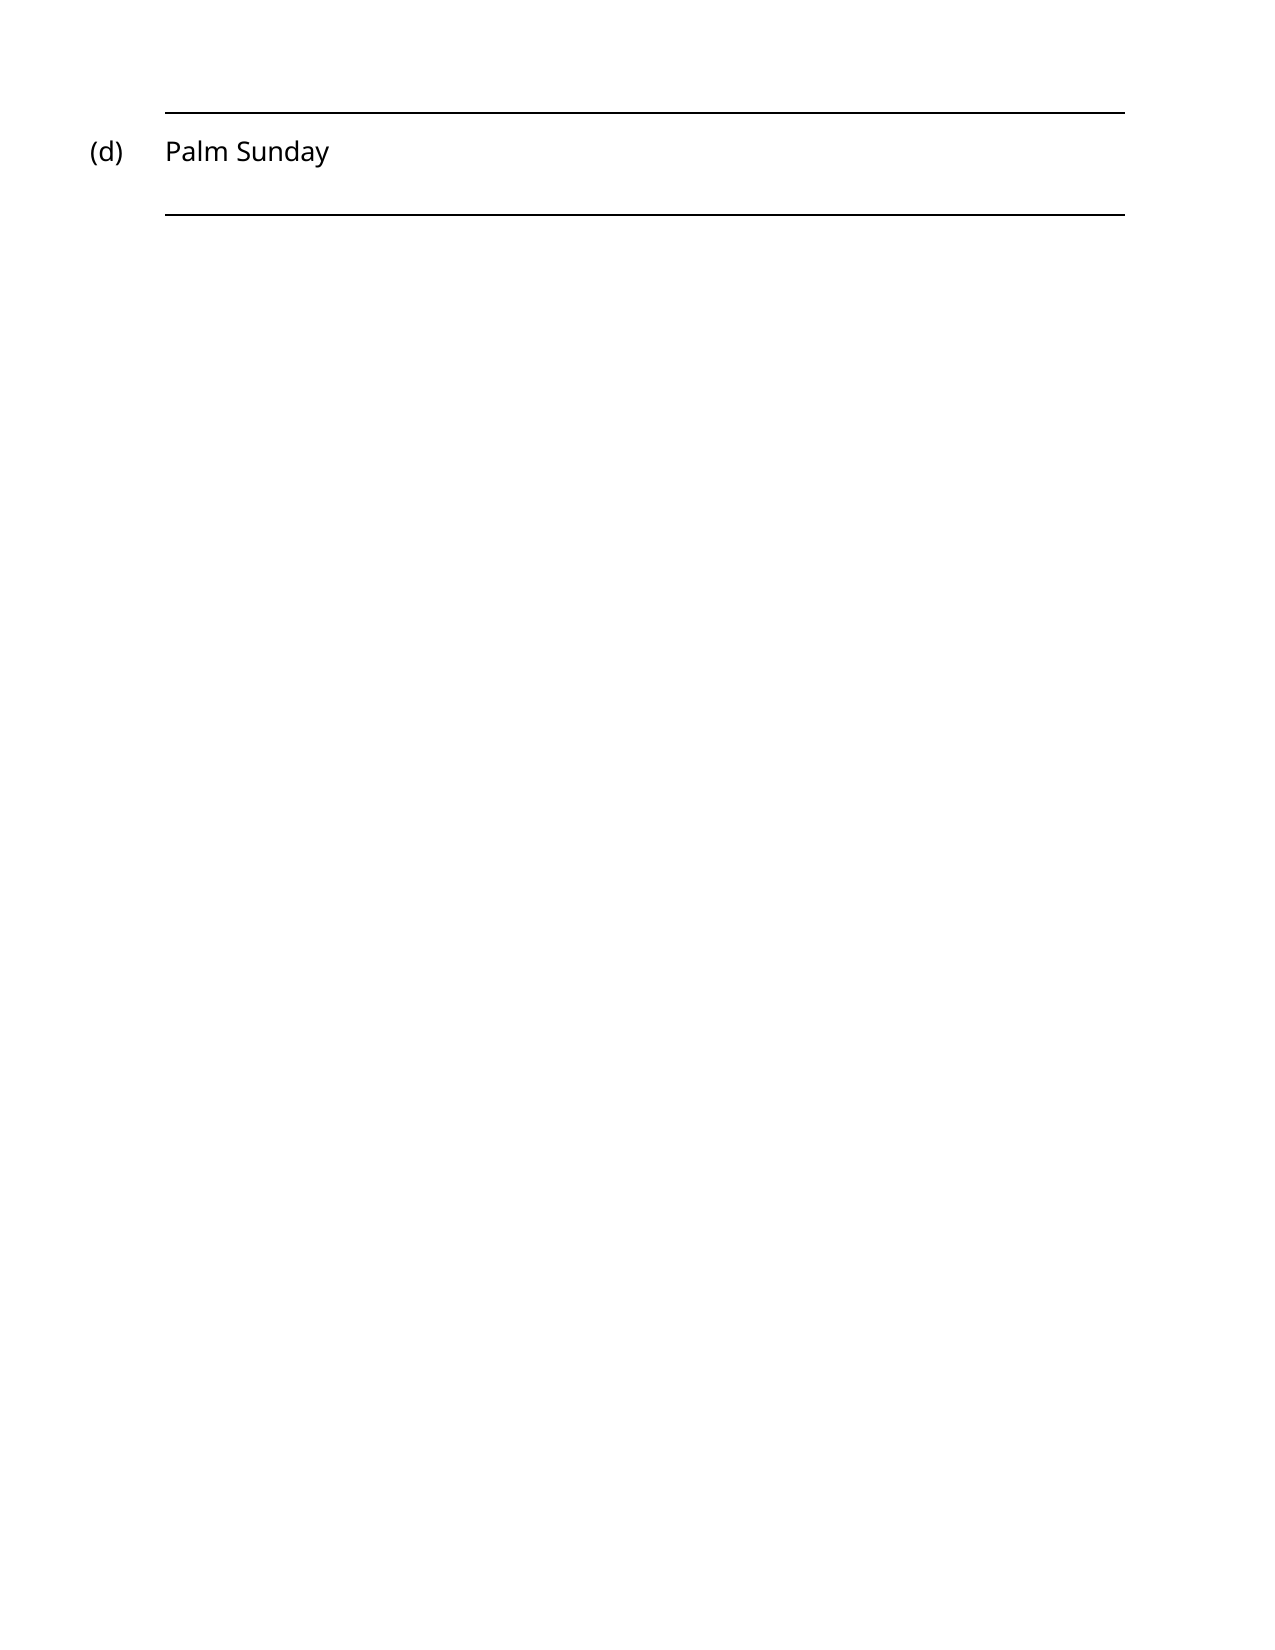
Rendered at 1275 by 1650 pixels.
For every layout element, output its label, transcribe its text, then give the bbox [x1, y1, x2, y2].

list Palm Sunday [90, 113, 1239, 169]
